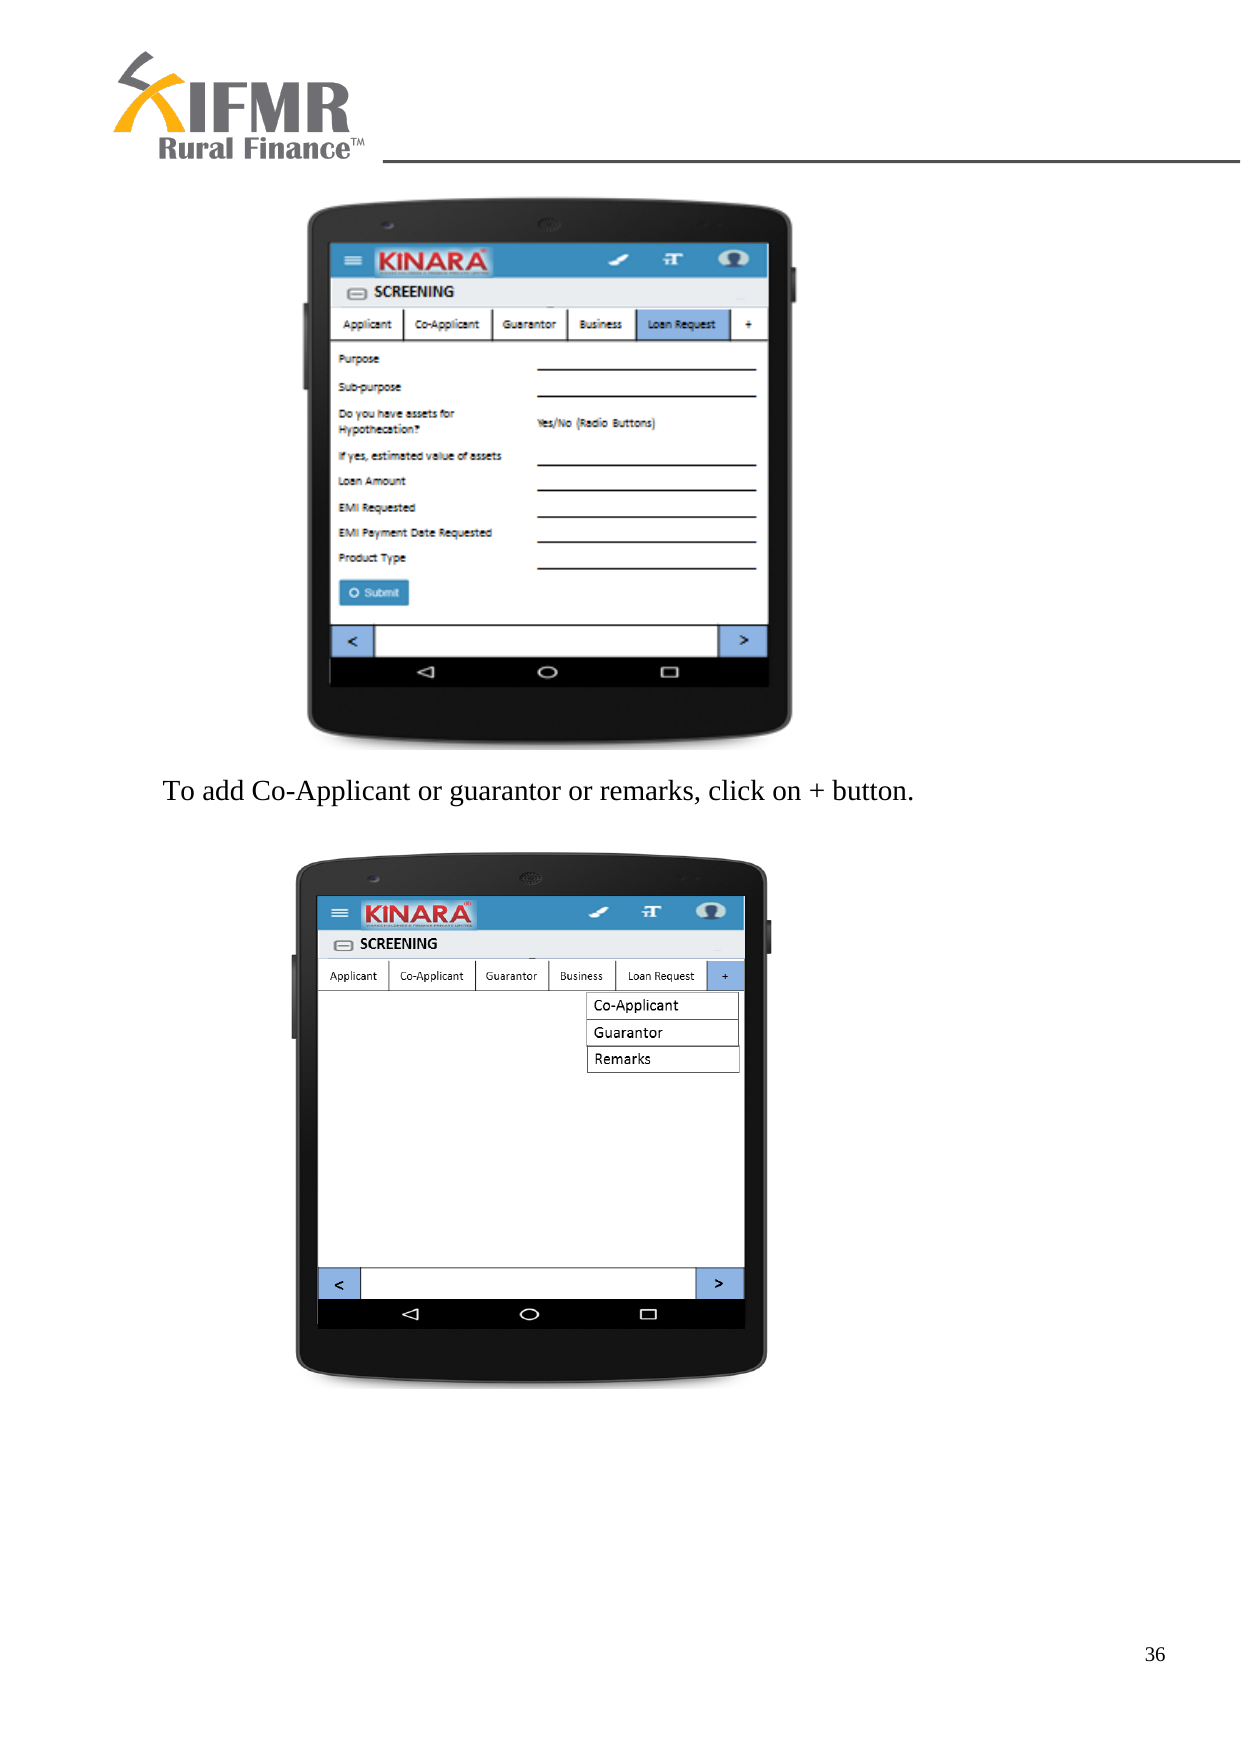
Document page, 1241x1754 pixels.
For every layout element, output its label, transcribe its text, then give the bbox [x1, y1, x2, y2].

text To add Co-Applicant or guarantor or remarks, click on + button. [162, 773, 1165, 807]
picture [106, 45, 371, 166]
picture [162, 186, 913, 750]
picture [162, 840, 877, 1389]
